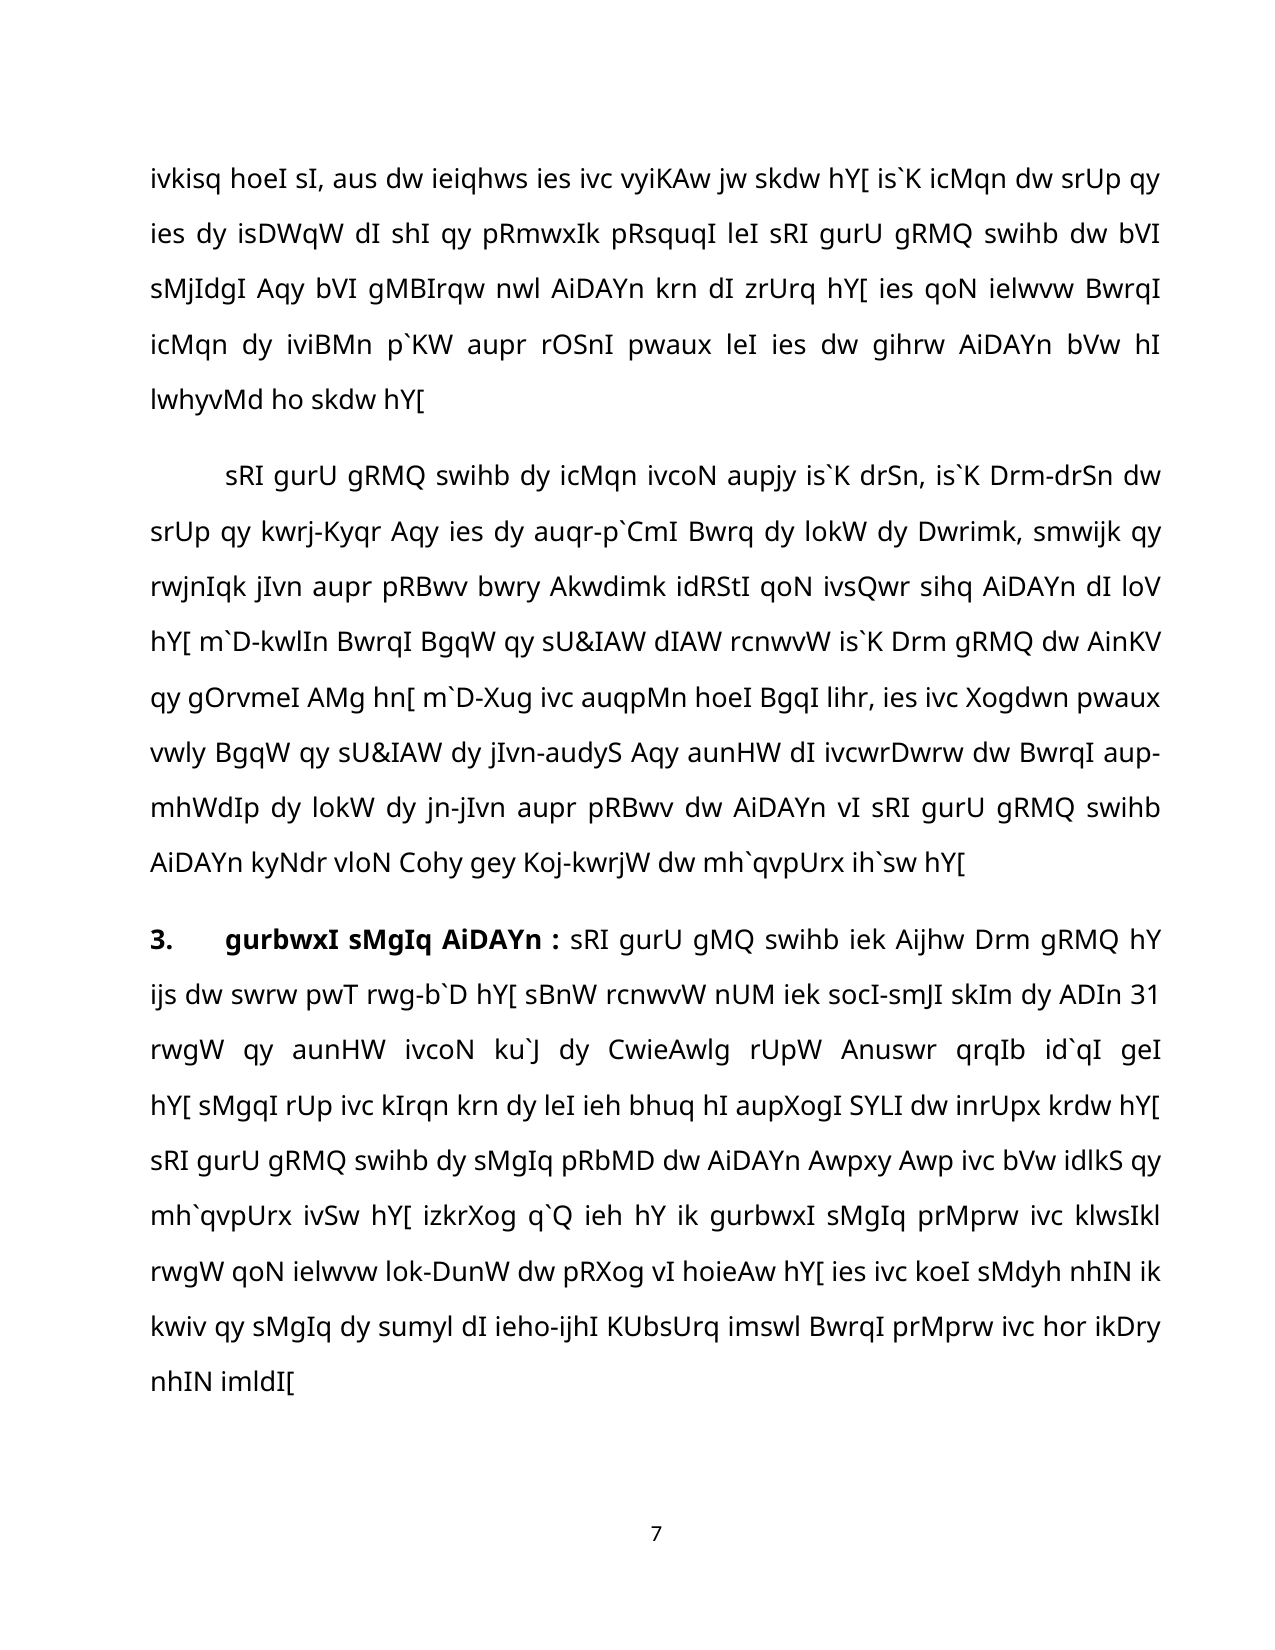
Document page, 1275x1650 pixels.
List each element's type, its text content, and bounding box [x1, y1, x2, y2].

text 3. gurbwxI sMgIq AiDAYn : sRI gurU gMQ swihb iek Aijhw Drm gRMQ hY ijs dw swrw pwT rwg-b`D hY[ sBnW rcnwvW nUM iek socI-smJI skIm dy ADIn 31 rwgW qy aunHW ivcoN ku`J dy CwieAwlg rUpW Anuswr qrqIb id`qI geI hY[ sMgqI rUp ivc kIrqn krn dy leI ieh bhuq hI aupXogI SYLI dw inrUpx krdw hY[ sRI gurU gRMQ swihb dy sMgIq pRbMD dw AiDAYn Awpxy Awp ivc bVw idlkS qy mh`qvpUrx ivSw hY[ izkrXog q`Q ieh hY ik gurbwxI sMgIq prMprw ivc klwsIkl rwgW qoN ielwvw lok-DunW dw pRXog vI hoieAw hY[ ies ivc koeI sMdyh nhIN ik kwiv qy sMgIq dy sumyl dI ieho-ijhI KUbsUrq imswl BwrqI prMprw ivc hor ikDry nhIN imldI[ [150, 920, 1162, 1399]
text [150, 159, 1162, 417]
text sRI gurU gRMQ swihb dy icMqn ivcoN aupjy is`K drSn, is`K Drm-drSn dw srUp qy kwrj-Kyqr Aqy ies dy auqr-p`CmI Bwrq dy lokW dy Dwrimk, smwijk qy rwjnIqk jIvn aupr pRBwv bwry Akwdimk idRStI qoN ivsQwr sihq AiDAYn dI loV hY[ m`D-kwlIn BwrqI BgqW qy sU&IAW dIAW rcnwvW is`K Drm gRMQ dw AinKV qy gOrvmeI AMg hn[ m`D-Xug ivc auqpMn hoeI BgqI lihr, ies ivc Xogdwn pwaux vwly BgqW qy sU&IAW dy jIvn-audyS Aqy aunHW dI ivcwrDwrw dw BwrqI aup-mhWdIp dy lokW dy jn-jIvn aupr pRBwv dw AiDAYn vI sRI gurU gRMQ swihb AiDAYn kyNdr vloN Cohy gey Koj-kwrjW dw mh`qvpUrx ih`sw hY[ [150, 457, 1162, 881]
